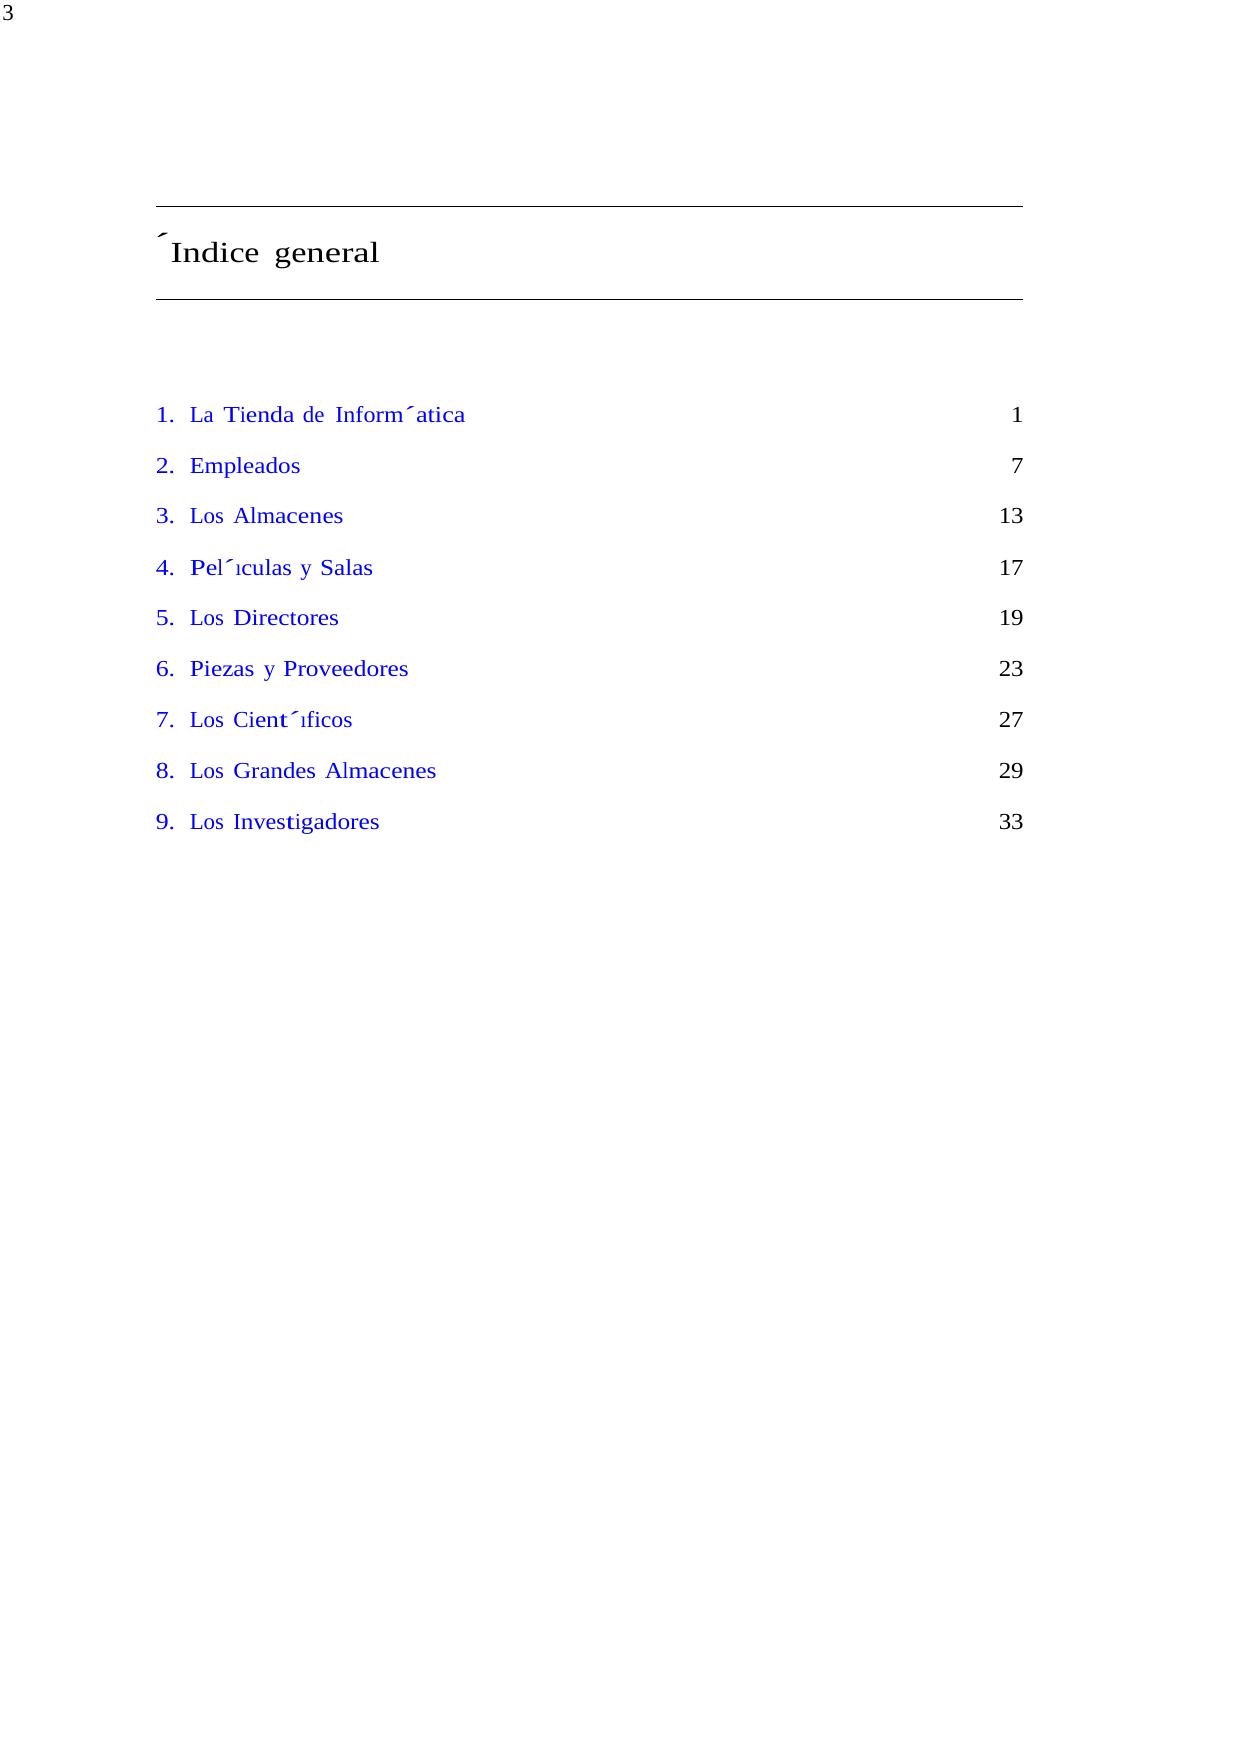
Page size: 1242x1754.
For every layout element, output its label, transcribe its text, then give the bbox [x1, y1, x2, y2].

table_cell Los Cient´ıficos [182, 696, 726, 747]
table_cell 19 [726, 595, 1027, 646]
table_cell 7 [726, 442, 1027, 493]
table_header 1. [151, 395, 182, 442]
table_cell 9. [151, 798, 182, 846]
table_cell Los Grandes Almacenes [182, 748, 726, 798]
table_cell Los Directores [182, 595, 726, 646]
table_cell 3. [151, 493, 182, 544]
text ´Indice general [153, 226, 1067, 268]
table_cell Los Almacenes [182, 493, 726, 544]
table_cell Piezas y Proveedores [182, 646, 726, 696]
table_cell 5. [151, 595, 182, 646]
table_cell 29 [726, 748, 1027, 798]
table_cell Empleados [182, 442, 726, 493]
table_cell 27 [726, 696, 1027, 747]
table_cell 2. [151, 442, 182, 493]
table_cell 6. [151, 646, 182, 696]
table_cell 23 [726, 646, 1027, 696]
table_cell 33 [726, 798, 1027, 846]
table_header La Tienda de Inform´atica [182, 395, 726, 442]
table_cell 13 [726, 493, 1027, 544]
table_cell 8. [151, 748, 182, 798]
table_cell 7. [151, 696, 182, 747]
table_cell 17 [726, 544, 1027, 594]
table_header 1 [726, 395, 1027, 442]
table_cell Los Investigadores [182, 798, 726, 846]
table_cell Pel´ıculas y Salas [182, 544, 726, 594]
table_cell 4. [151, 544, 182, 594]
